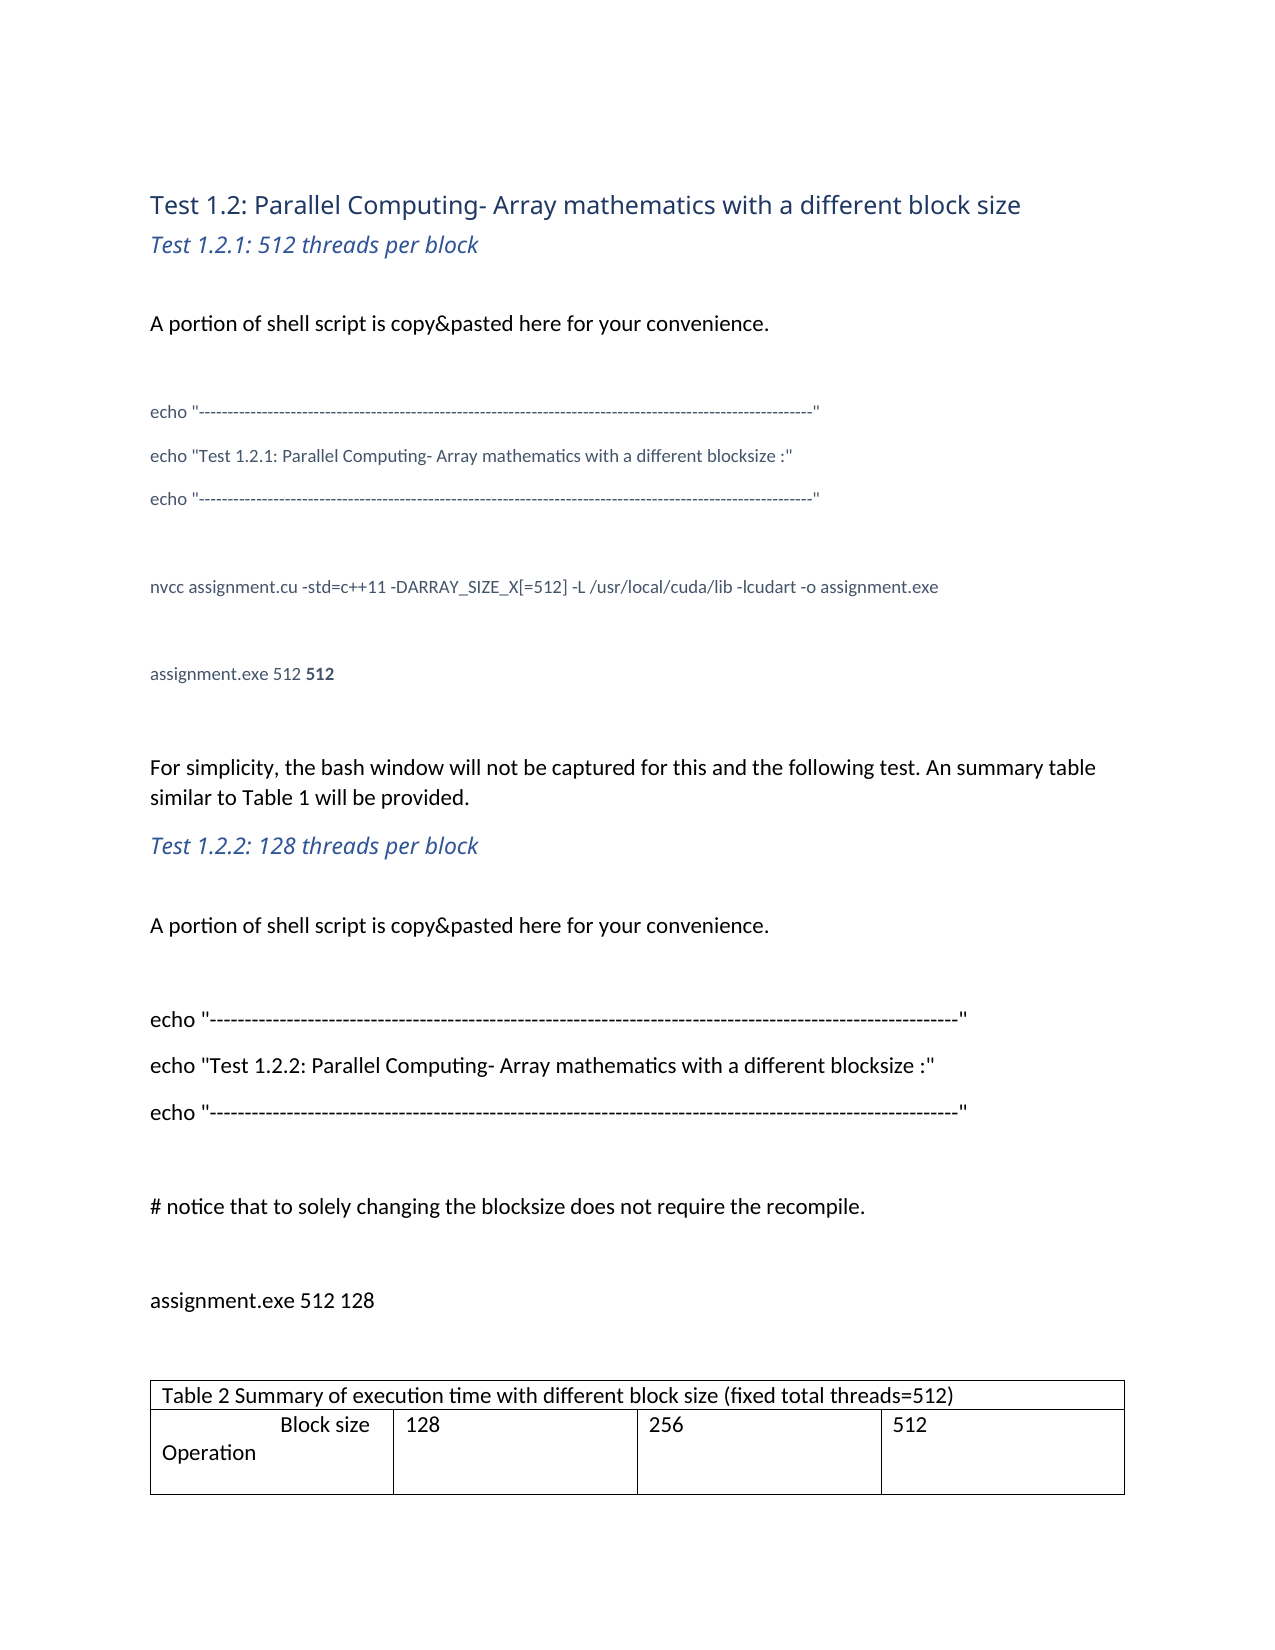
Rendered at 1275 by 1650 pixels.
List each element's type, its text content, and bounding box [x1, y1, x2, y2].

table_cell 128 [394, 1410, 637, 1494]
text echo "-----------------------------------------------------------------------------------------------------------" [150, 488, 1125, 511]
text nvcc assignment.cu -std=c++11 -DARRAY_SIZE_X[=512] -L /usr/local/cuda/lib -lcudart -o assignment.exe [150, 575, 1125, 598]
table_cell 256 [638, 1410, 881, 1494]
subtitle Test 1.2.2: 128 threads per block [150, 830, 1125, 862]
text assignment.exe 512 128 [150, 1286, 1125, 1314]
table_cell 512 [882, 1410, 1124, 1494]
text A portion of shell script is copy&pasted here for your convenience. [150, 309, 1125, 337]
subtitle Test 1.2: Parallel Computing- Array mathematics with a different block size [150, 188, 1125, 222]
text echo "-----------------------------------------------------------------------------------------------------------" [150, 1005, 1125, 1033]
table_cell Block size Operation [151, 1410, 393, 1494]
subtitle Test 1.2.1: 512 threads per block [150, 229, 1125, 260]
text echo "Test 1.2.2: Parallel Computing- Array mathematics with a different blocksize :" [150, 1052, 1125, 1079]
text echo "-----------------------------------------------------------------------------------------------------------" [150, 400, 1125, 423]
text For simplicity, the bash window will not be captured for this and the following test. An summary table similar to Table 1 will be provided. [150, 753, 1125, 811]
text A portion of shell script is copy&pasted here for your convenience. [150, 911, 1125, 939]
text assignment.exe 512 512 [150, 663, 1125, 686]
text echo "Test 1.2.1: Parallel Computing- Array mathematics with a different blocksize :" [150, 444, 1125, 467]
text # notice that to solely changing the blocksize does not require the recompile. [150, 1192, 1125, 1220]
text echo "-----------------------------------------------------------------------------------------------------------" [150, 1098, 1125, 1126]
